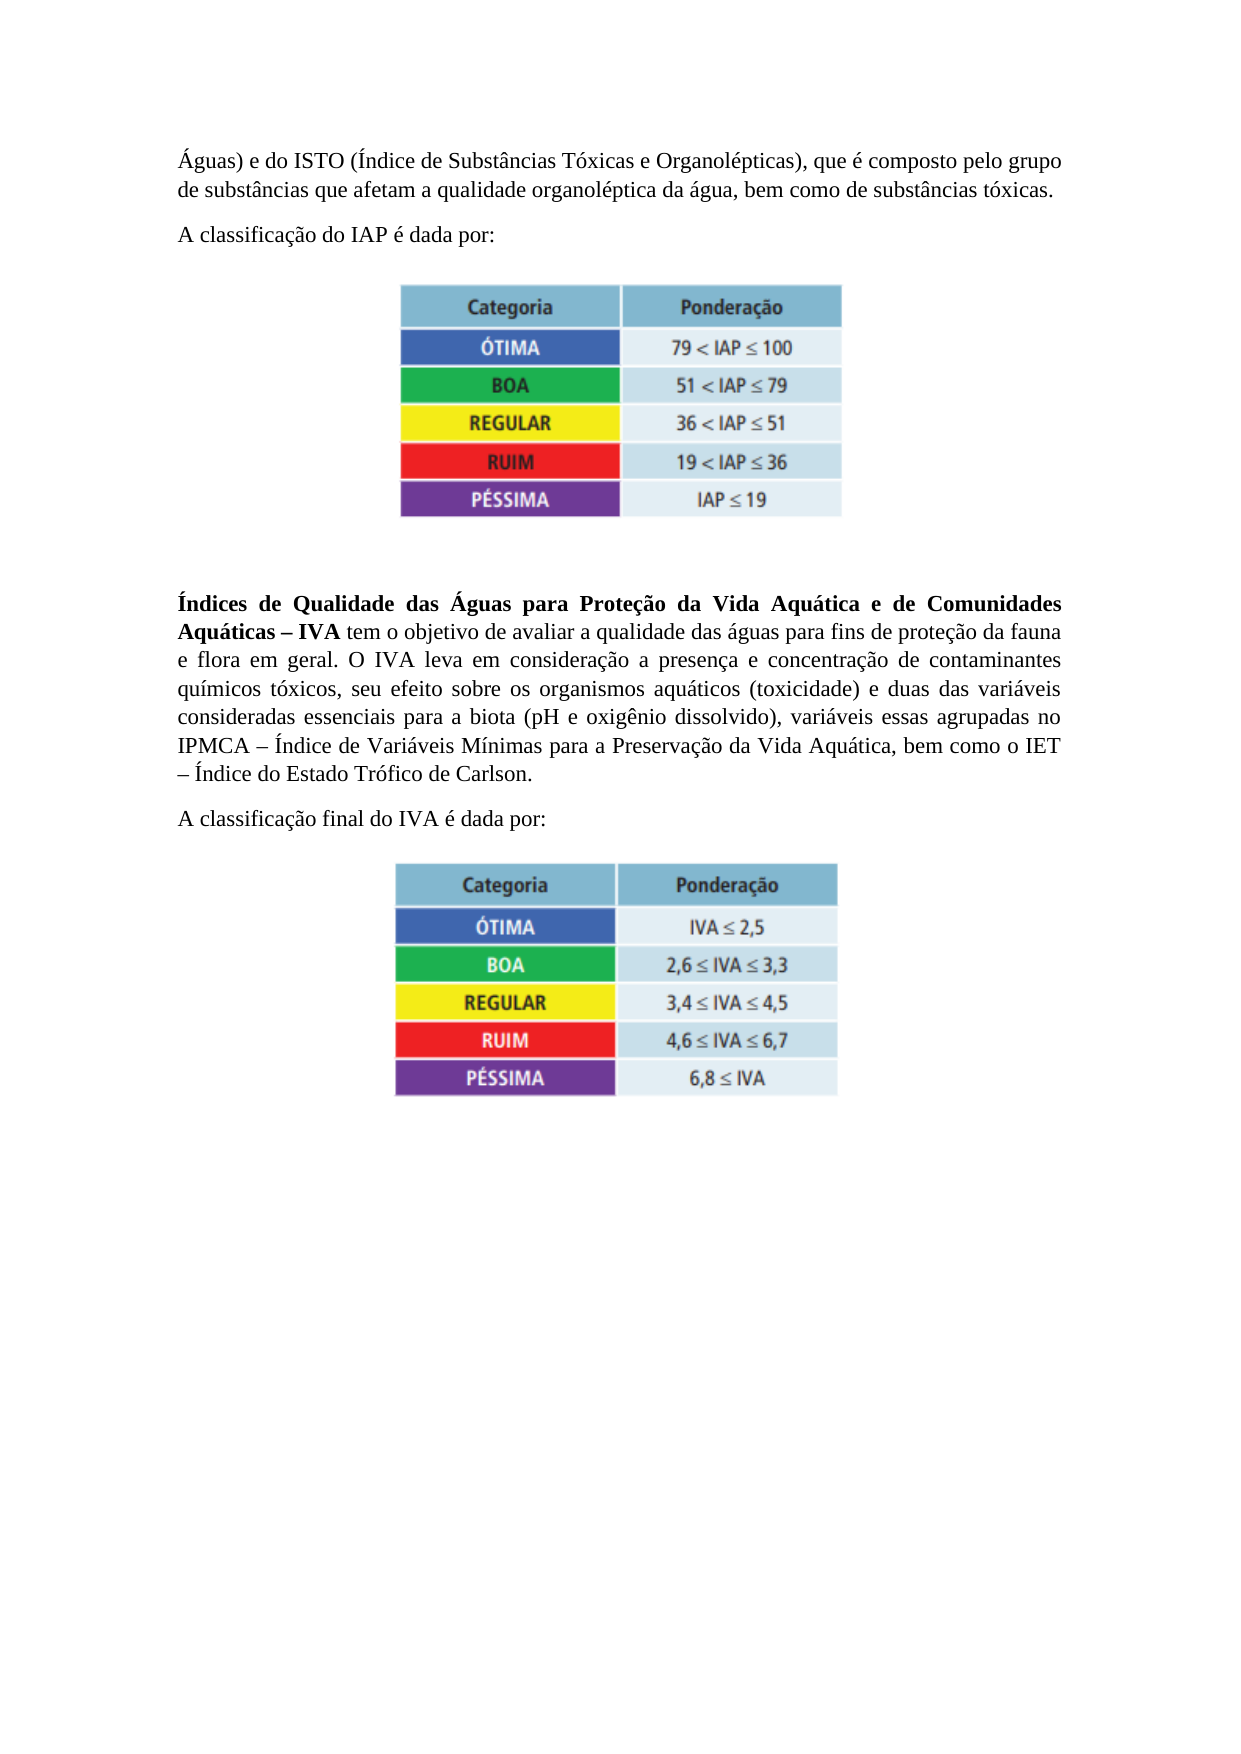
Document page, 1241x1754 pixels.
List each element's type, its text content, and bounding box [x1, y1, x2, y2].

text A classificação final do IVA é dada por: [177, 805, 1063, 832]
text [177, 148, 1063, 202]
text Índices de Qualidade das Águas para Proteção da Vida Aquática e de Comunidades Aquáticas – IVA tem o objetivo de avaliar a qualidade das águas para fins de proteção da fauna e flora em geral. O IVA leva em consideração a presença e concentração de contaminantes químicos tóxicos, seu efeito sobre os organismos aquáticos (toxicidade) e duas das variáveis consideradas essenciais para a biota (pH e oxigênio dissolvido), variáveis essas agrupadas no IPMCA – Índice de Variáveis Mínimas para a Preservação da Vida Aquática, bem como o IET – Índice do Estado Trófico de Carlson. [177, 589, 1063, 787]
picture [387, 266, 853, 526]
picture [388, 850, 852, 1106]
text A classificação do IAP é dada por: [177, 221, 1063, 247]
